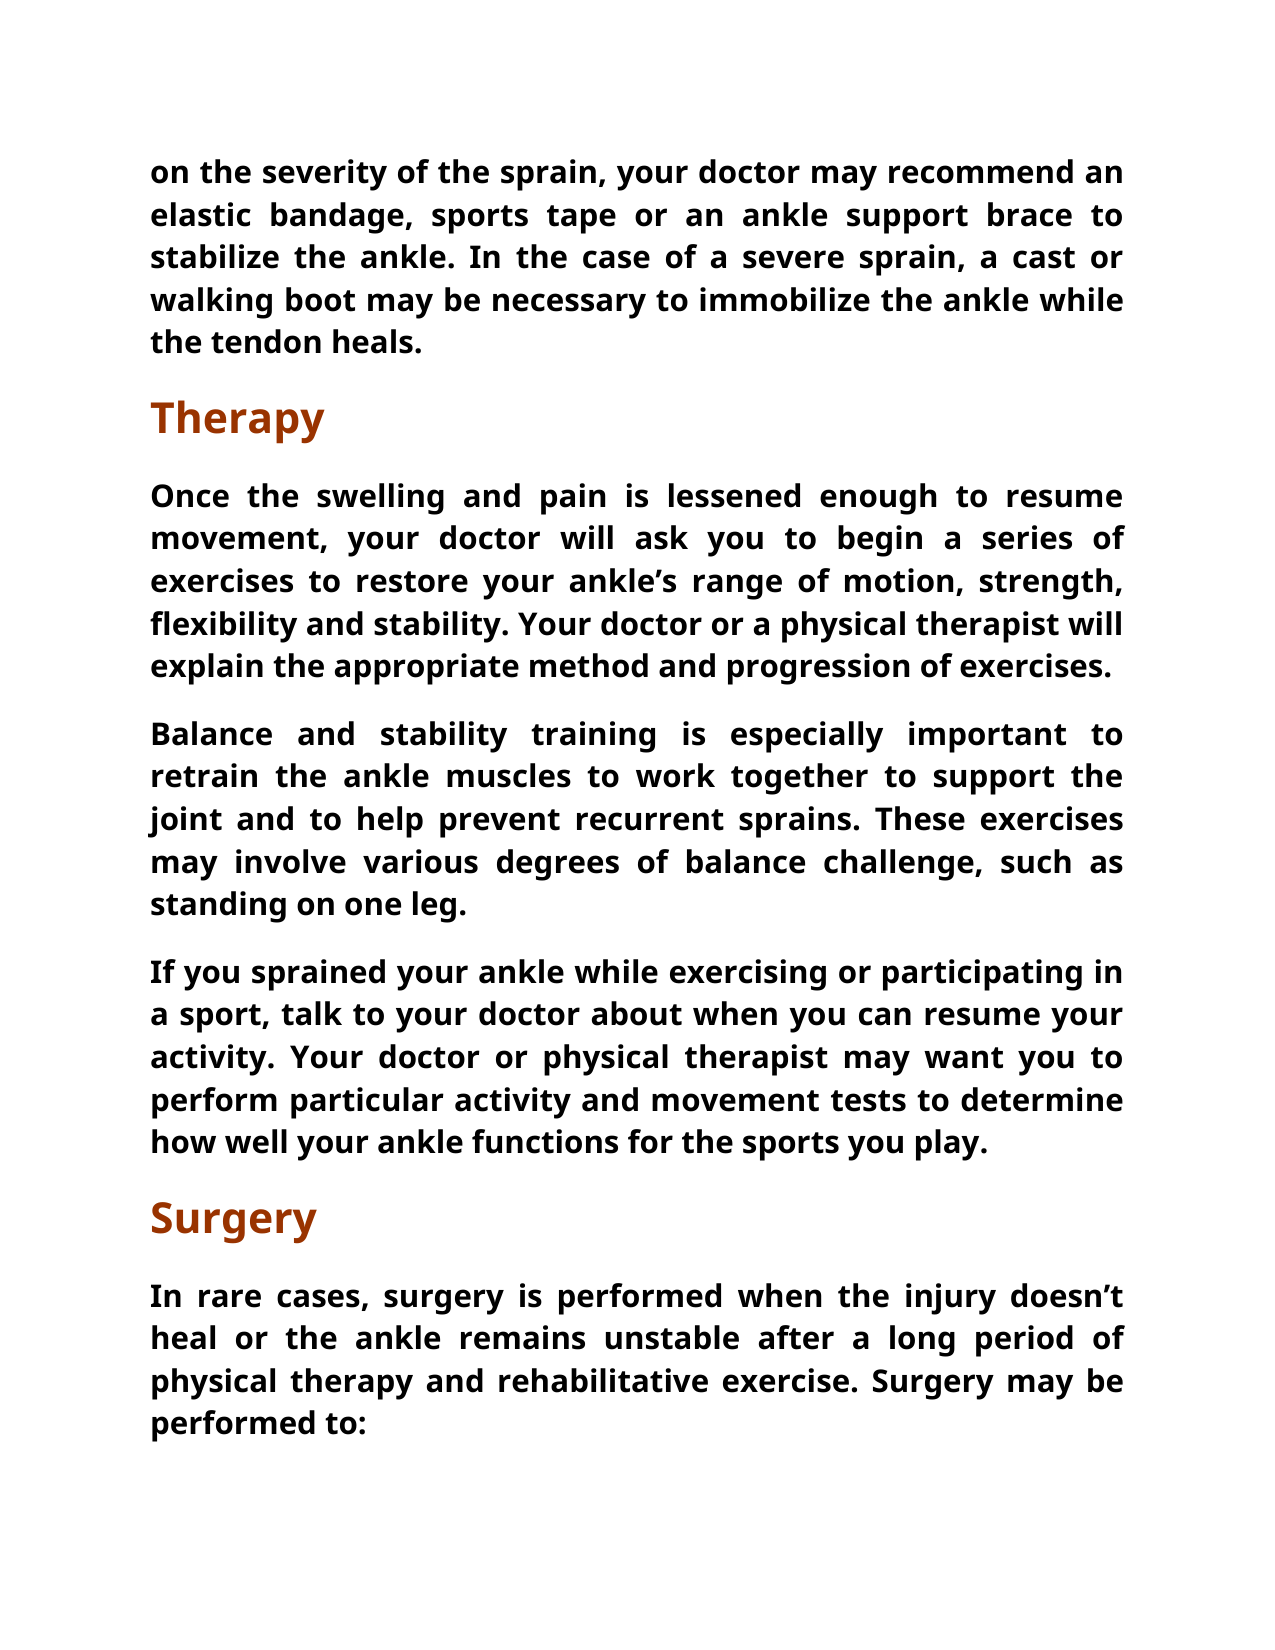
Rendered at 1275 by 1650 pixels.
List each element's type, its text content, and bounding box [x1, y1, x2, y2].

text If you sprained your ankle while exercising or participating in a sport, talk to your doctor about when you can resume your activity. Your doctor or physical therapist may want you to perform particular activity and movement tests to determine how well your ankle functions for the sports you play. [150, 950, 1125, 1163]
text In rare cases, surgery is performed when the injury doesn’t heal or the ankle remains unstable after a long period of physical therapy and rehabilitative exercise. Surgery may be performed to: [150, 1273, 1125, 1444]
text Balance and stability training is especially important to retrain the ankle muscles to work together to support the joint and to help prevent recurrent sprains. These exercises may involve various degrees of balance challenge, such as standing on one leg. [150, 712, 1125, 925]
text Surgery [150, 1188, 1125, 1246]
text Once the swelling and pain is lessened enough to resume movement, your doctor will ask you to begin a series of exercises to restore your ankle’s range of motion, strength, flexibility and stability. Your doctor or a physical therapist will explain the appropriate method and progression of exercises. [150, 474, 1125, 687]
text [150, 150, 1125, 363]
text Therapy [150, 388, 1125, 446]
